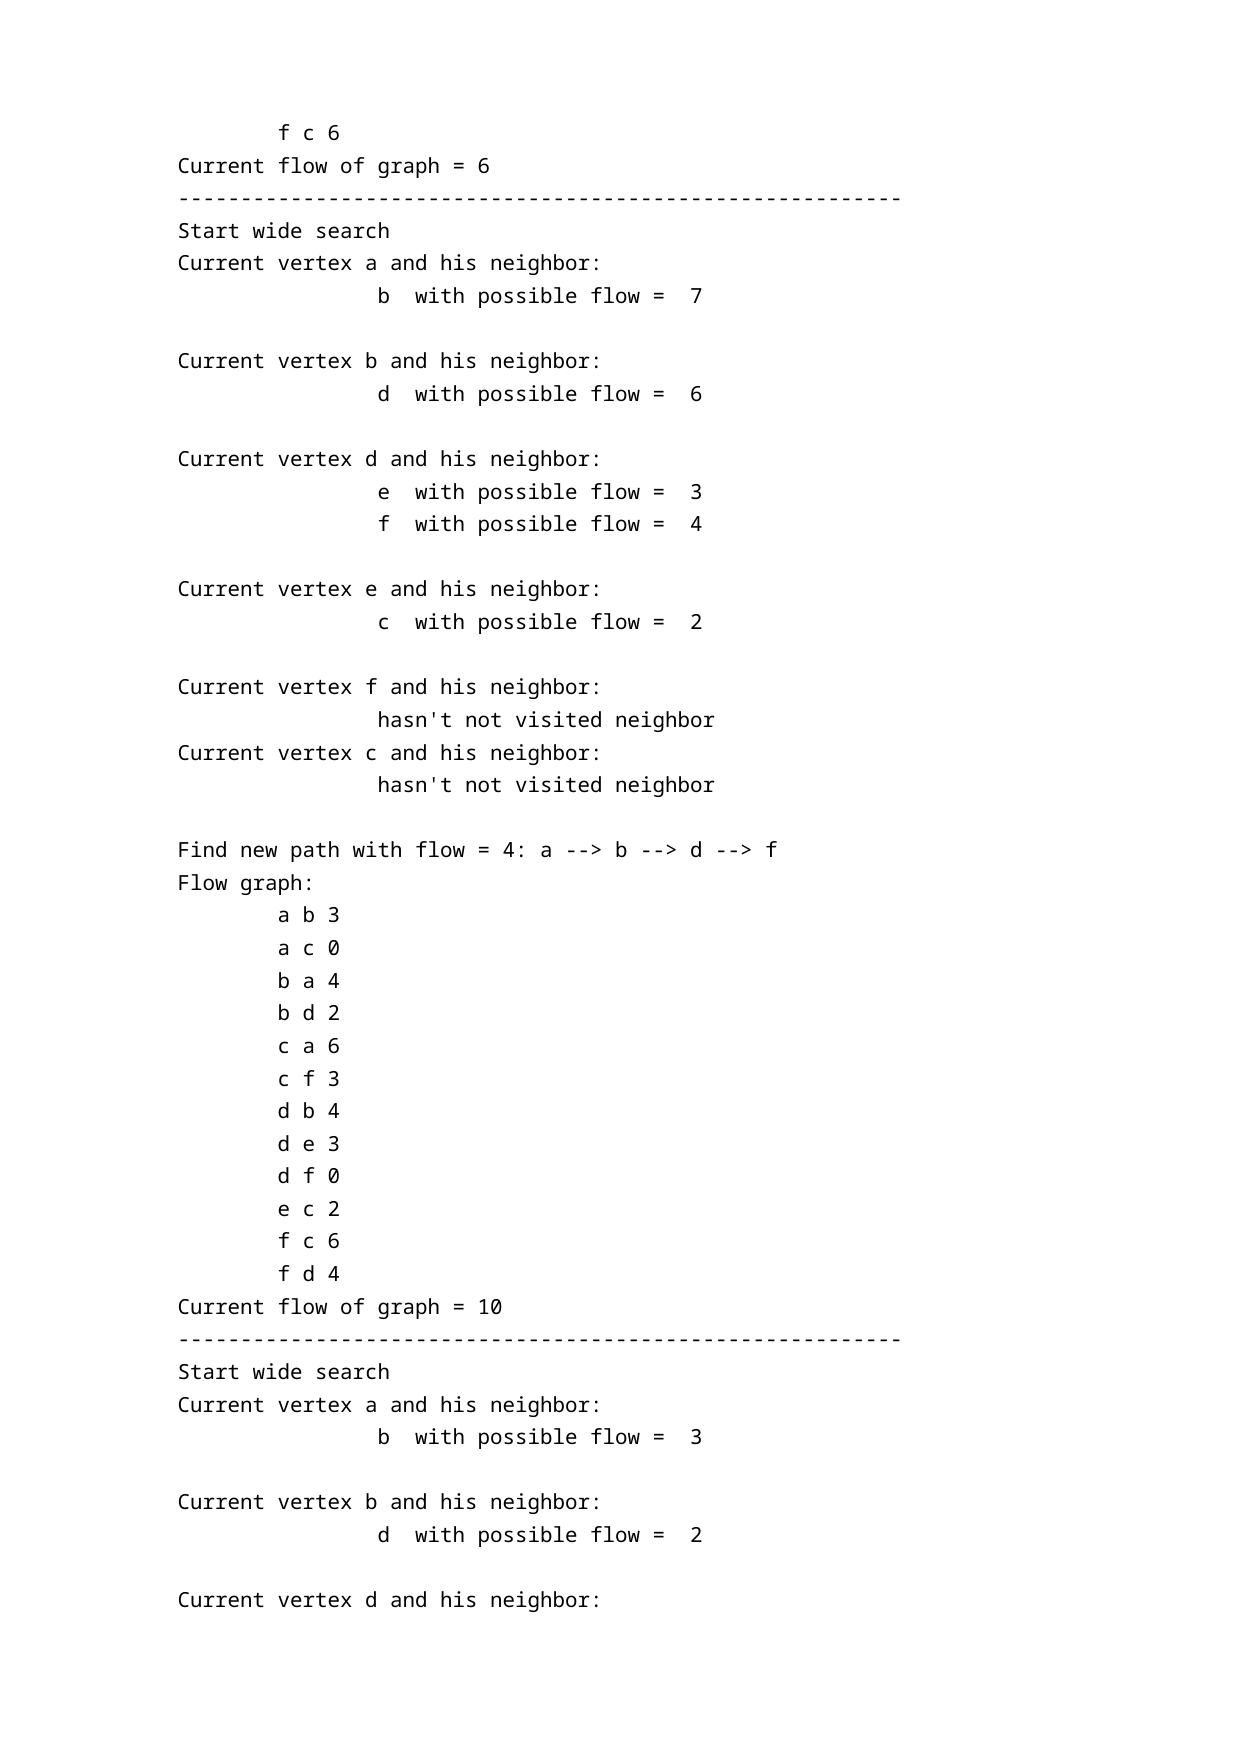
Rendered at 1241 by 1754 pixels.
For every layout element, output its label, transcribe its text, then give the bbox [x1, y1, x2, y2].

text e c 2 [177, 1194, 1152, 1222]
text Current flow of graph = 10 [177, 1292, 1152, 1320]
text ---------------------------------------------------------- [177, 1324, 1152, 1353]
text e with possible flow = 3 [177, 477, 1152, 505]
text c a 6 [177, 1031, 1152, 1059]
text Current vertex a and his neighbor: [177, 1390, 1152, 1418]
text f c 6 [177, 118, 1152, 147]
text Current vertex e and his neighbor: [177, 574, 1152, 603]
text f d 4 [177, 1259, 1152, 1288]
text Current vertex f and his neighbor: [177, 672, 1152, 701]
text d f 0 [177, 1161, 1152, 1190]
text b d 2 [177, 998, 1152, 1027]
text c with possible flow = 2 [177, 607, 1152, 636]
text Flow graph: [177, 868, 1152, 896]
text a b 3 [177, 901, 1152, 929]
text c f 3 [177, 1064, 1152, 1092]
text hasn't not visited neighbor [177, 705, 1152, 733]
text d e 3 [177, 1129, 1152, 1157]
text b with possible flow = 7 [177, 281, 1152, 309]
text Start wide search [177, 216, 1152, 244]
text hasn't not visited neighbor [177, 770, 1152, 799]
text Current vertex a and his neighbor: [177, 248, 1152, 277]
text b with possible flow = 3 [177, 1422, 1152, 1451]
text ---------------------------------------------------------- [177, 183, 1152, 212]
text b a 4 [177, 966, 1152, 994]
text Current vertex b and his neighbor: [177, 1487, 1152, 1516]
text a c 0 [177, 933, 1152, 962]
text f with possible flow = 4 [177, 509, 1152, 538]
text d with possible flow = 6 [177, 379, 1152, 407]
text Current vertex d and his neighbor: [177, 444, 1152, 473]
text d b 4 [177, 1096, 1152, 1125]
text Current flow of graph = 6 [177, 151, 1152, 179]
text d with possible flow = 2 [177, 1520, 1152, 1548]
text Current vertex b and his neighbor: [177, 346, 1152, 375]
text Start wide search [177, 1357, 1152, 1386]
text Current vertex d and his neighbor: [177, 1585, 1152, 1614]
text Find new path with flow = 4: a --> b --> d --> f [177, 835, 1152, 864]
text Current vertex c and his neighbor: [177, 738, 1152, 766]
text f c 6 [177, 1227, 1152, 1255]
